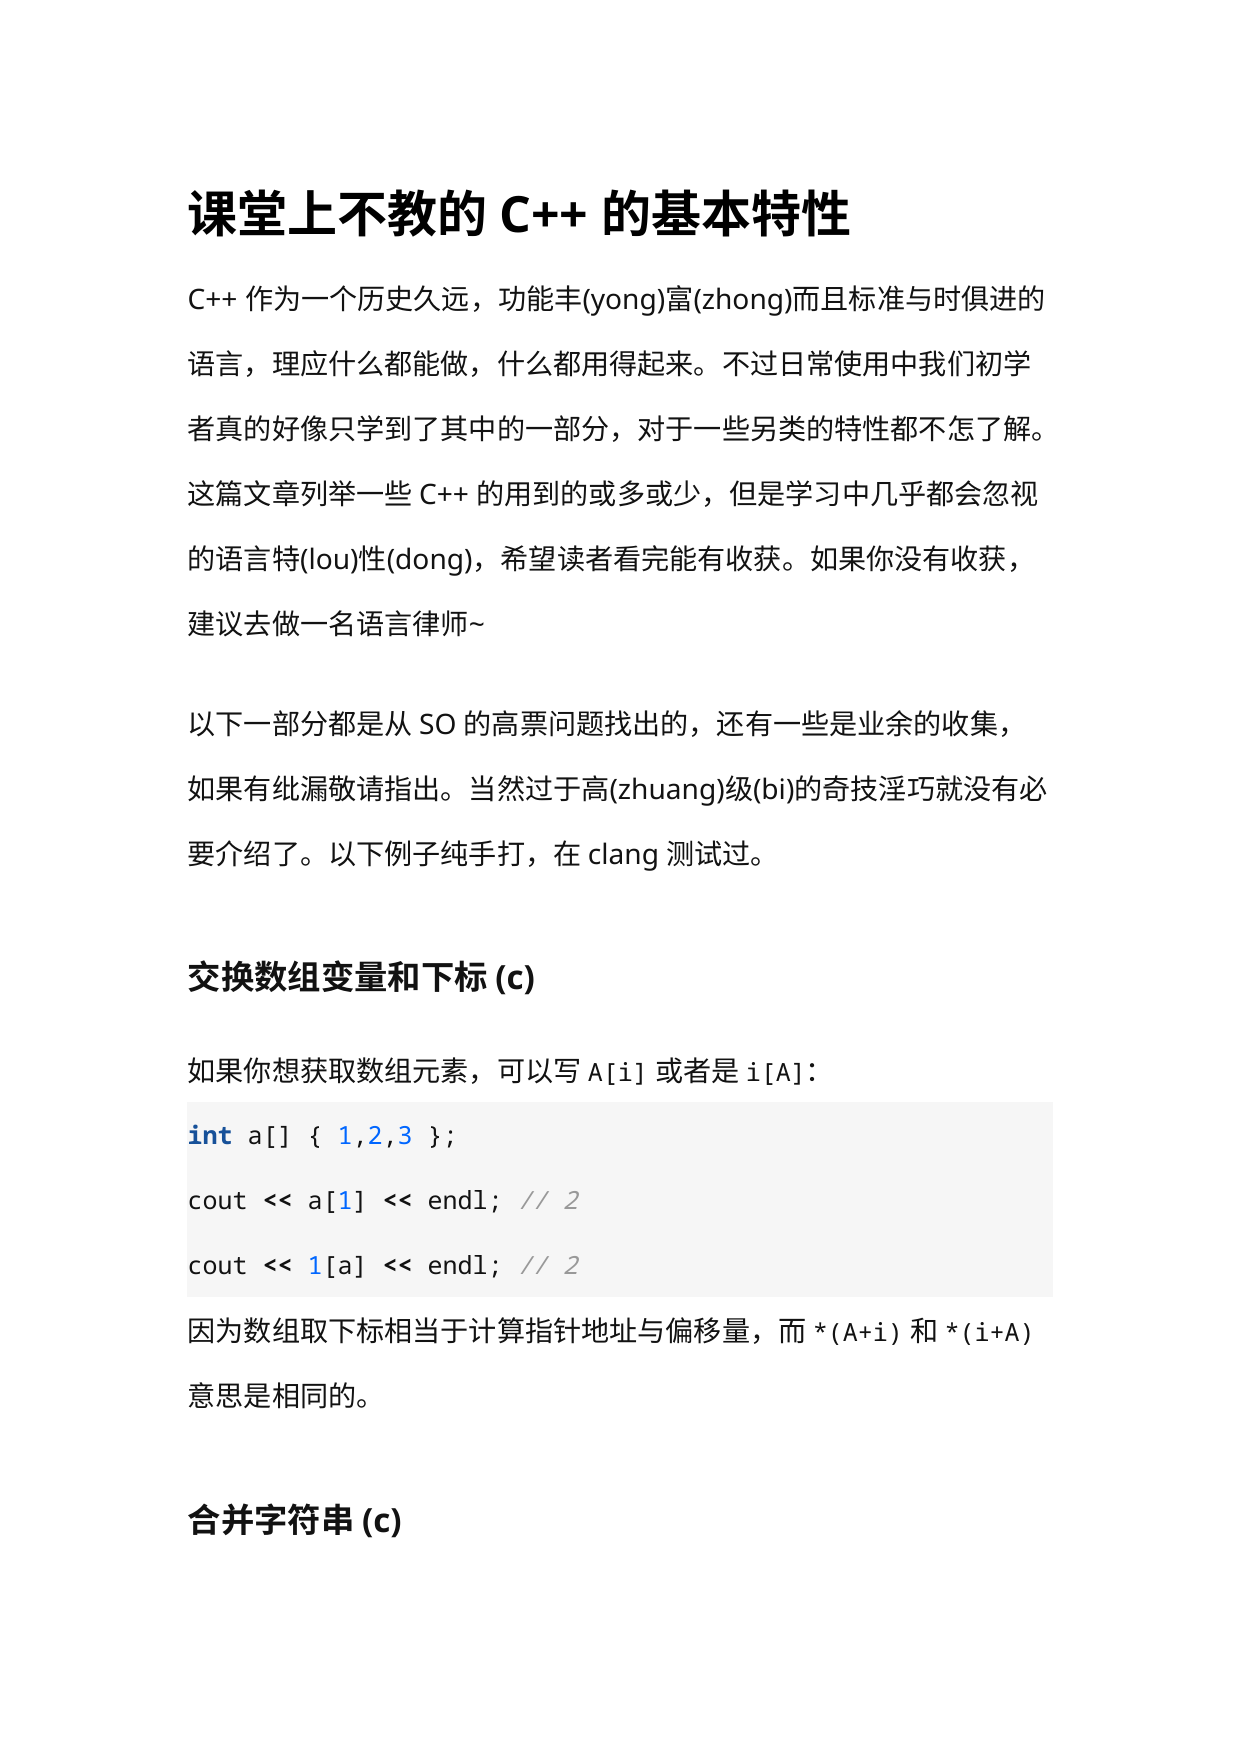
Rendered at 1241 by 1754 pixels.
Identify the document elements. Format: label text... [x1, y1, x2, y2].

text cout << 1[a] << endl; // 2 [187, 1232, 1053, 1297]
text cout << a[1] << endl; // 2 [187, 1167, 1053, 1232]
text C++ 作为一个历史久远，功能丰(yong)富(zhong)而且标准与时俱进的语言，理应什么都能做，什么都用得起来。不过日常使用中我们初学者真的好像只学到了其中的一部分，对于一些另类的特性都不怎了解。这篇文章列举一些 C++ 的用到的或多或少，但是学习中几乎都会忽视的语言特(lou)性(dong)，希望读者看完能有收获。如果你没有收获，建议去做一名语言律师~ [187, 264, 1053, 654]
text 如果你想获取数组元素，可以写 A[i] 或者是 i[A]： [187, 1037, 1053, 1102]
subtitle 课堂上不教的 C++ 的基本特性 [187, 162, 1053, 259]
text 以下一部分都是从 SO 的高票问题找出的，还有一些是业余的收集，如果有纰漏敬请指出。当然过于高(zhuang)级(bi)的奇技淫巧就没有必要介绍了。以下例子纯手打，在 clang 测试过。 [187, 689, 1053, 884]
text int a[] { 1,2,3 }; [187, 1102, 1053, 1167]
text 合并字符串 (c) [187, 1485, 1053, 1550]
text 交换数组变量和下标 (c) [187, 943, 1053, 1008]
text 因为数组取下标相当于计算指针地址与偏移量，而 *(A+i) 和 *(i+A) 意思是相同的。 [187, 1297, 1053, 1427]
